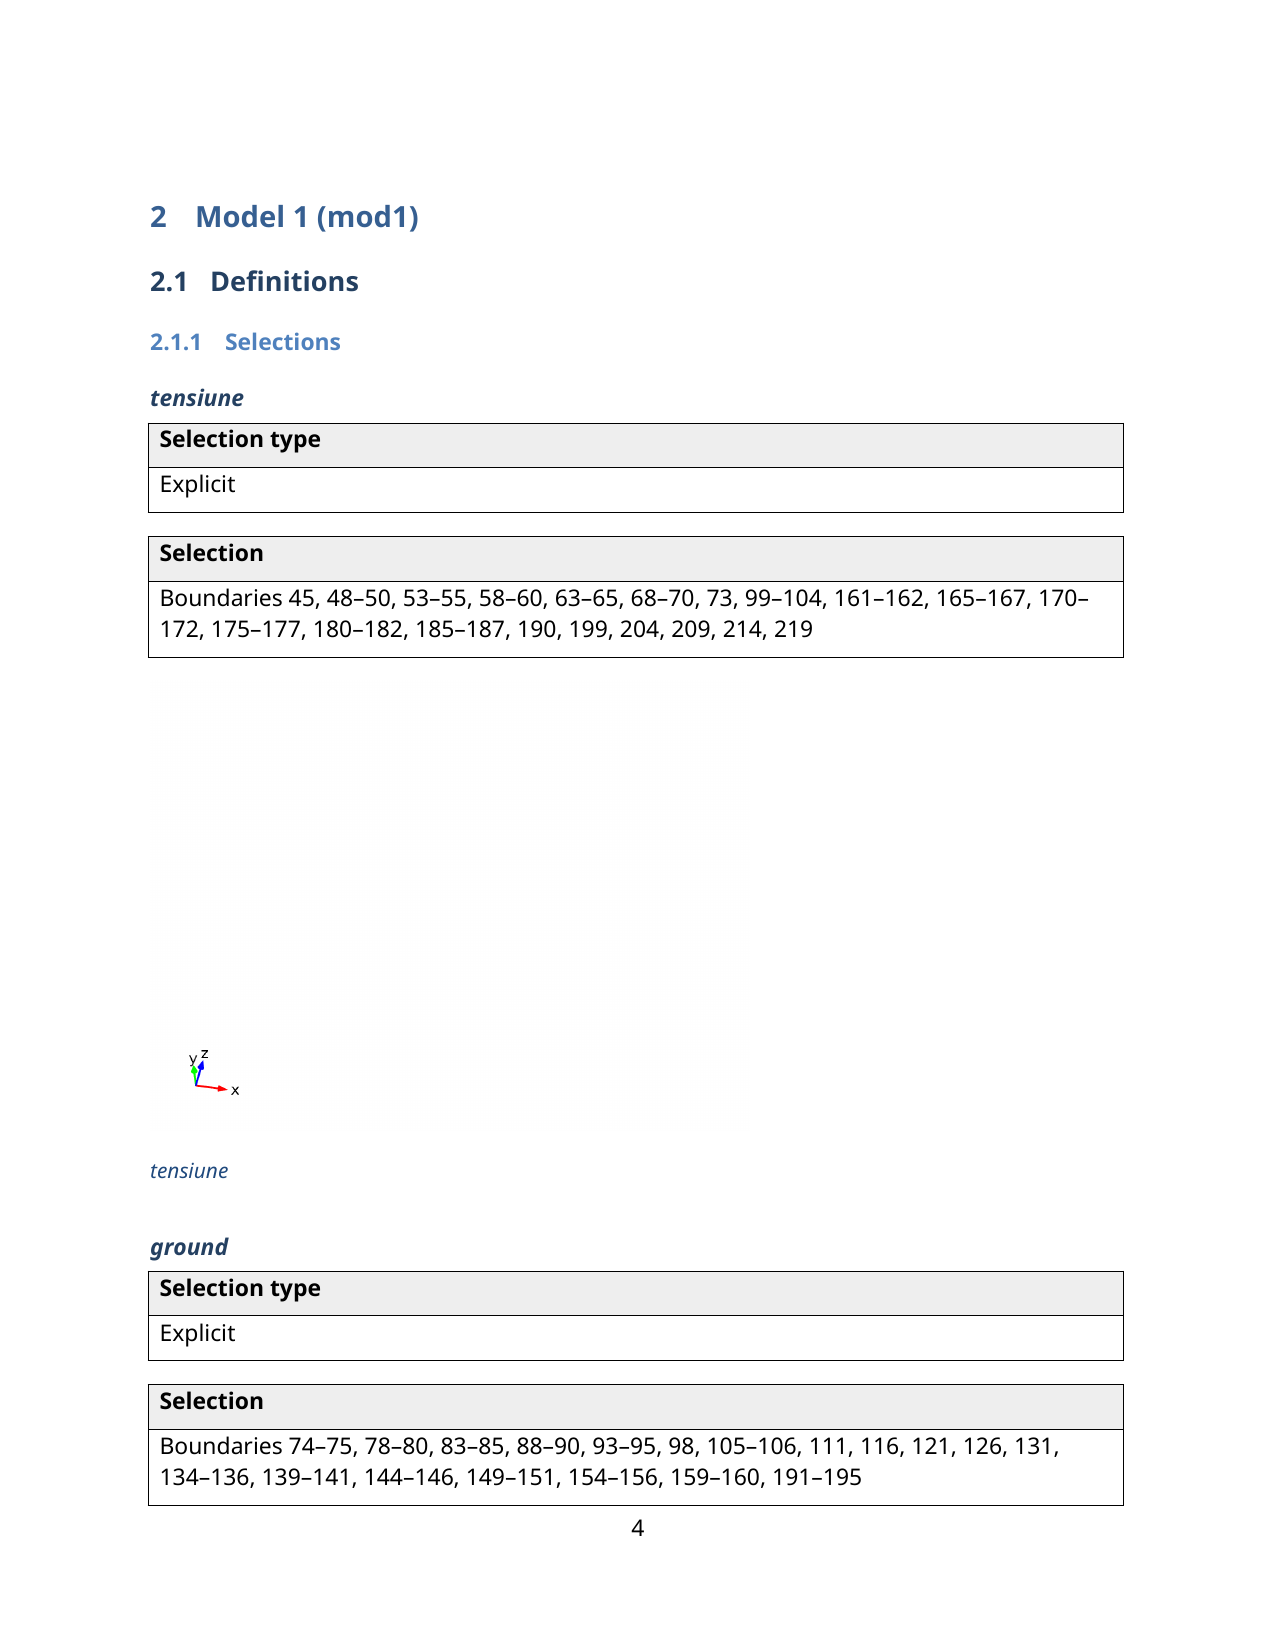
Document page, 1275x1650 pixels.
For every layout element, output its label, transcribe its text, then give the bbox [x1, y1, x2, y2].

subtitle Model 1 (mod1) [150, 196, 1125, 236]
table_cell Boundaries 74–75, 78–80, 83–85, 88–90, 93–95, 98, 105–106, 111, 116, 121, 126, 131, 134–136, 139–141, 144–146, 149–151, 154–156, 159–160, 191–195 [149, 1430, 1123, 1505]
subtitle tensiune [150, 382, 1125, 413]
table_header Selection type [149, 424, 1123, 467]
subtitle Selections [150, 326, 1125, 357]
table_header Selection type [149, 1272, 1123, 1315]
table_header Selection [149, 1385, 1123, 1429]
subtitle Definitions [150, 262, 1125, 299]
table_header Selection [149, 537, 1123, 581]
table_cell Explicit [149, 468, 1123, 512]
table_cell Boundaries 45, 48–50, 53–55, 58–60, 63–65, 68–70, 73, 99–104, 161–162, 165–167, 170–172, 175–177, 180–182, 185–187, 190, 199, 204, 209, 214, 219 [149, 582, 1123, 657]
subtitle ground [150, 1231, 1125, 1262]
picture [150, 680, 750, 1131]
text tensiune [150, 1156, 1125, 1185]
table_cell Explicit [149, 1316, 1123, 1360]
